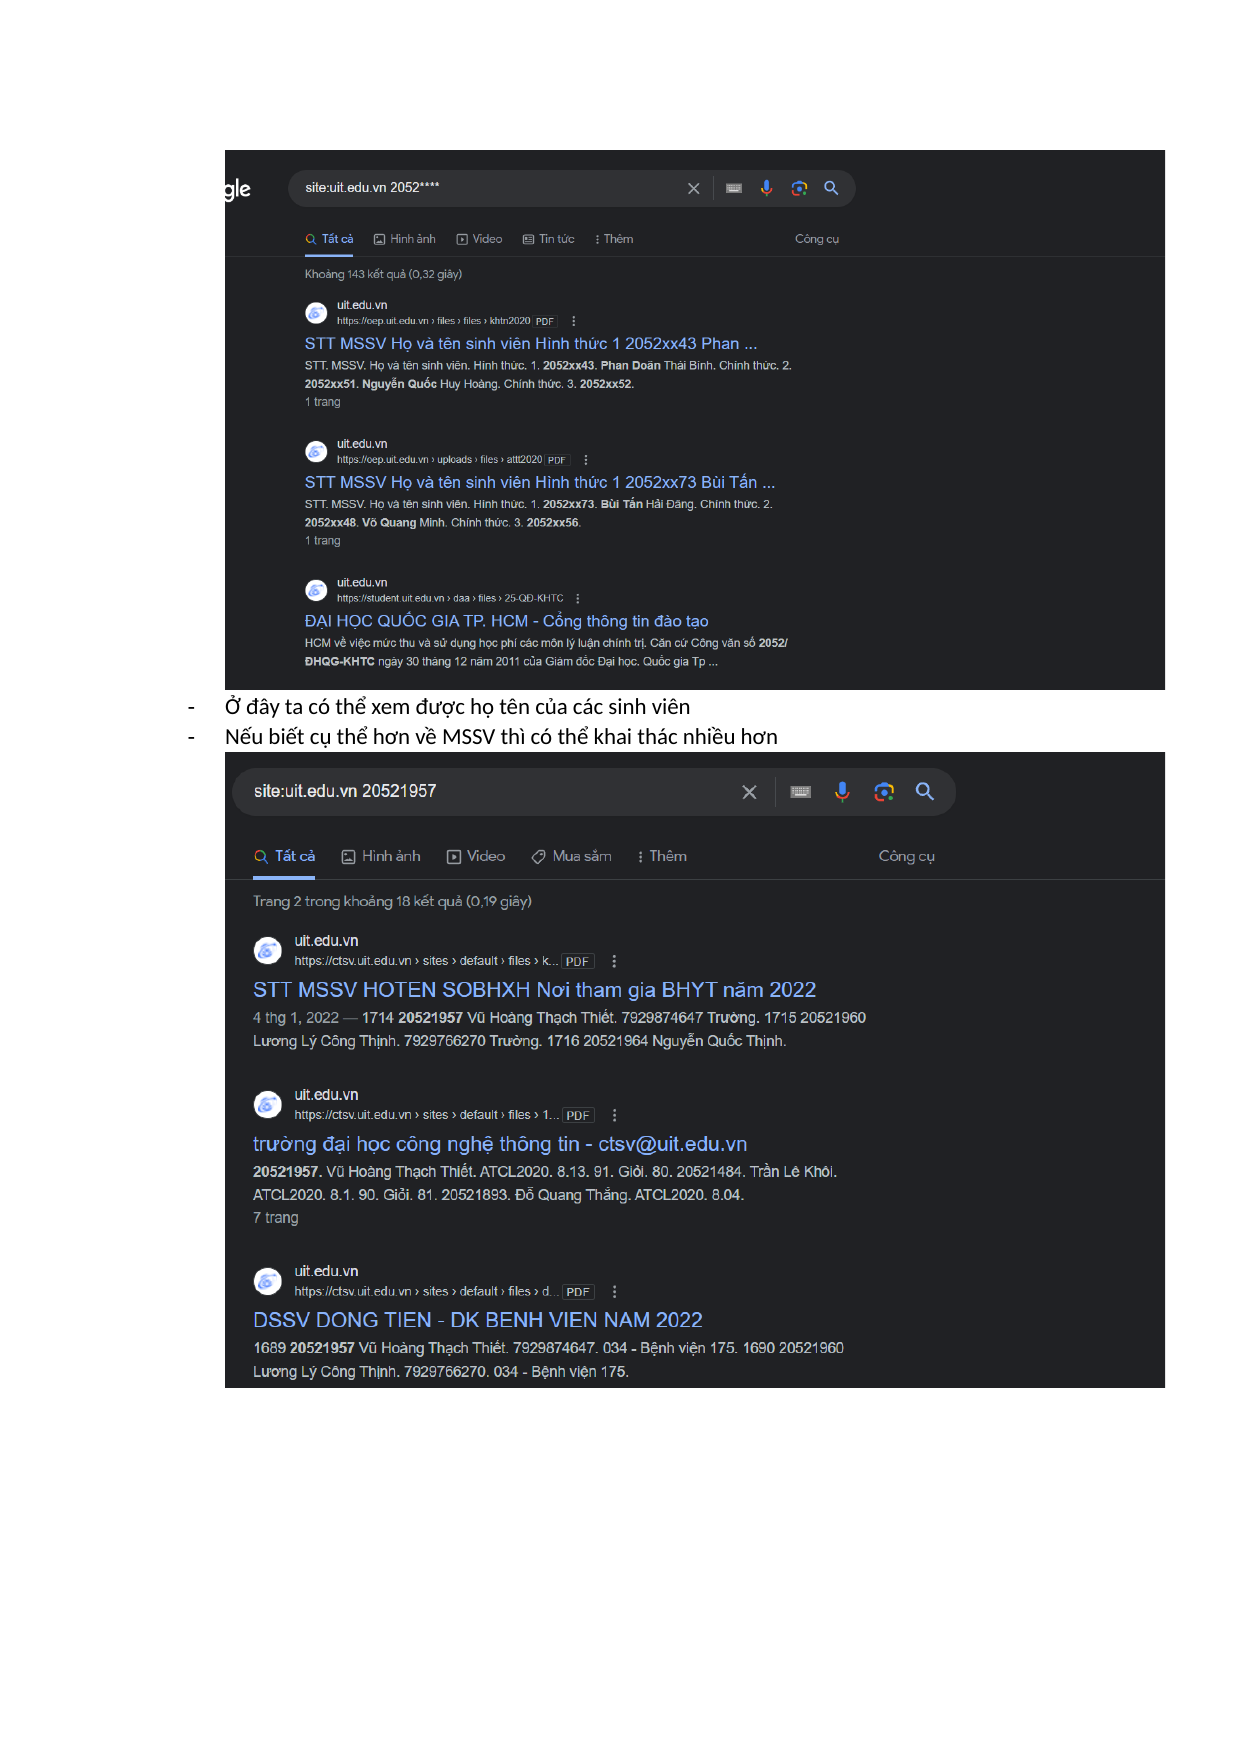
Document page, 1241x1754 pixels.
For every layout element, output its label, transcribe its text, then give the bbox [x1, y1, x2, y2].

picture [225, 752, 1166, 1388]
list Nếu biết cụ thể hơn về MSSV thì có thể khai thác nhiều hơn [187, 722, 1090, 750]
list Ở đây ta có thể xem được họ tên của các sinh viên [187, 692, 1090, 720]
picture [225, 150, 1166, 690]
